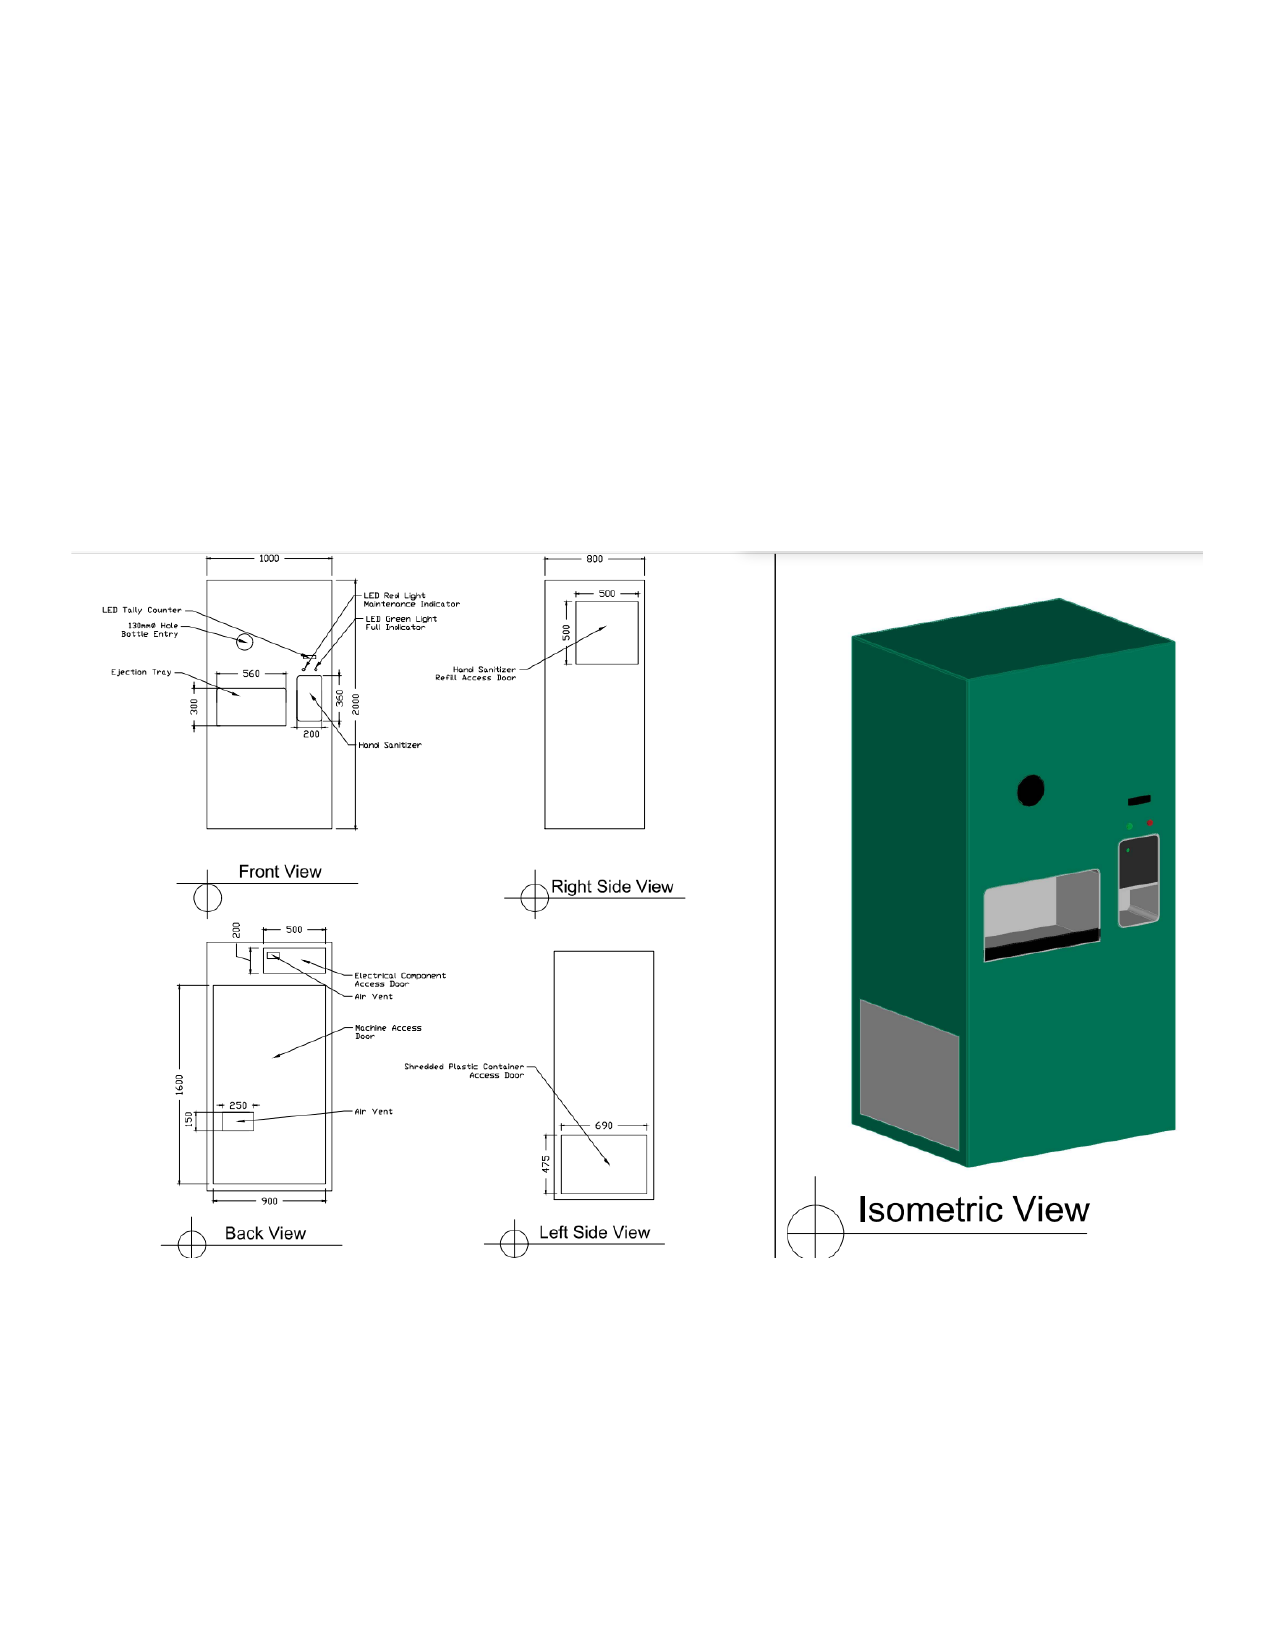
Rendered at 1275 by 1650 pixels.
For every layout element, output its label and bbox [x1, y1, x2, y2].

picture [71, 551, 1203, 1258]
